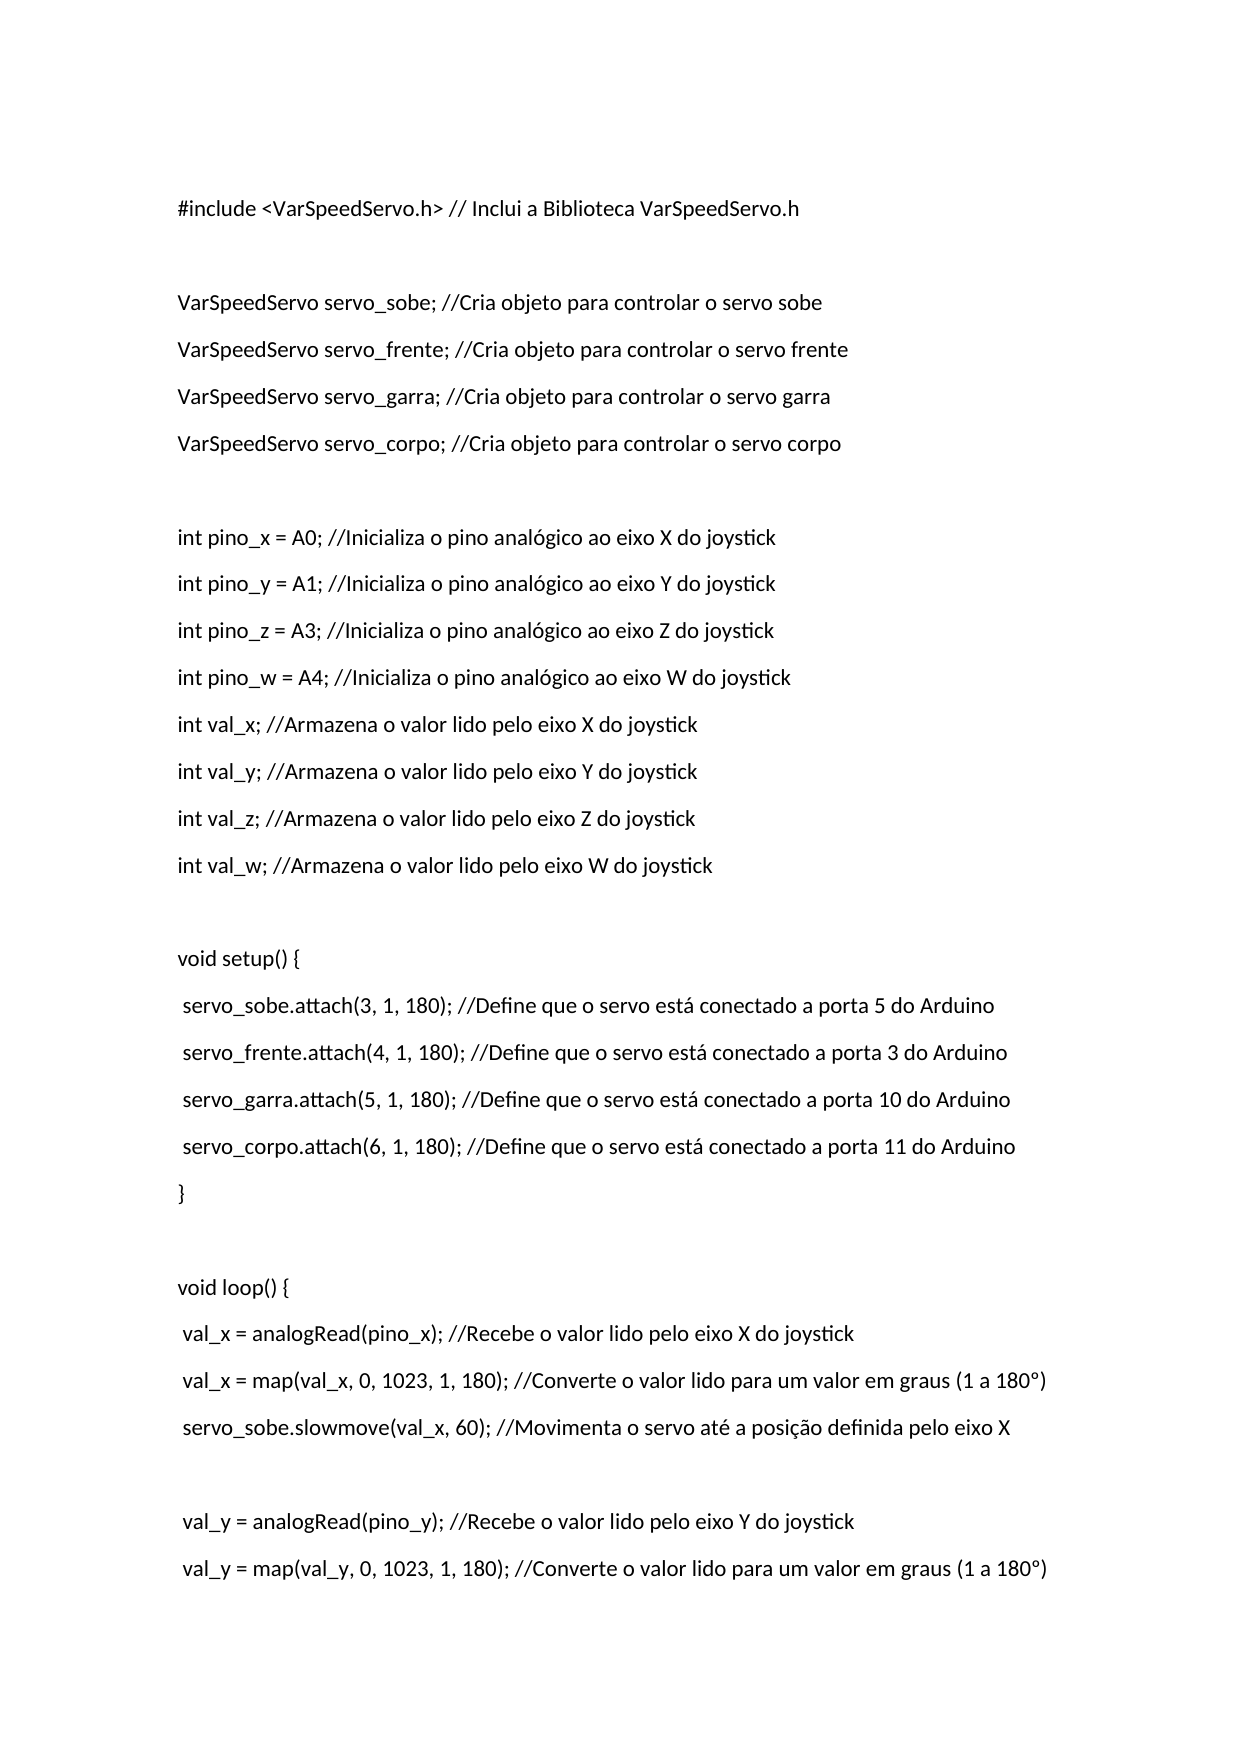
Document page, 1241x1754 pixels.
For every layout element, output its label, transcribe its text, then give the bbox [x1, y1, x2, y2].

text int pino_y = A1; //Inicializa o pino analógico ao eixo Y do joystick [177, 569, 1063, 597]
text VarSpeedServo servo_garra; //Cria objeto para controlar o servo garra [177, 382, 1063, 410]
text void loop() { [177, 1273, 1063, 1301]
text } [177, 1179, 1063, 1207]
text val_x = analogRead(pino_x); //Recebe o valor lido pelo eixo X do joystick [177, 1319, 1063, 1347]
text void setup() { [177, 944, 1063, 972]
text val_y = map(val_y, 0, 1023, 1, 180); //Converte o valor lido para um valor em graus (1 a 180º) [177, 1554, 1063, 1582]
text servo_sobe.slowmove(val_x, 60); //Movimenta o servo até a posição definida pelo eixo X [177, 1413, 1063, 1441]
text int pino_x = A0; //Inicializa o pino analógico ao eixo X do joystick [177, 523, 1063, 551]
text VarSpeedServo servo_sobe; //Cria objeto para controlar o servo sobe [177, 288, 1063, 316]
text servo_frente.attach(4, 1, 180); //Define que o servo está conectado a porta 3 do Arduino [177, 1038, 1063, 1066]
text servo_garra.attach(5, 1, 180); //Define que o servo está conectado a porta 10 do Arduino [177, 1085, 1063, 1113]
text int pino_w = A4; //Inicializa o pino analógico ao eixo W do joystick [177, 663, 1063, 691]
text int pino_z = A3; //Inicializa o pino analógico ao eixo Z do joystick [177, 616, 1063, 644]
text VarSpeedServo servo_corpo; //Cria objeto para controlar o servo corpo [177, 429, 1063, 457]
text VarSpeedServo servo_frente; //Cria objeto para controlar o servo frente [177, 335, 1063, 363]
text int val_x; //Armazena o valor lido pelo eixo X do joystick [177, 710, 1063, 738]
text servo_sobe.attach(3, 1, 180); //Define que o servo está conectado a porta 5 do Arduino [177, 991, 1063, 1019]
text val_y = analogRead(pino_y); //Recebe o valor lido pelo eixo Y do joystick [177, 1507, 1063, 1535]
text int val_z; //Armazena o valor lido pelo eixo Z do joystick [177, 804, 1063, 832]
text int val_w; //Armazena o valor lido pelo eixo W do joystick [177, 851, 1063, 879]
text servo_corpo.attach(6, 1, 180); //Define que o servo está conectado a porta 11 do Arduino [177, 1132, 1063, 1160]
text int val_y; //Armazena o valor lido pelo eixo Y do joystick [177, 757, 1063, 785]
text #include <VarSpeedServo.h> // Inclui a Biblioteca VarSpeedServo.h [177, 194, 1063, 222]
text val_x = map(val_x, 0, 1023, 1, 180); //Converte o valor lido para um valor em graus (1 a 180º) [177, 1366, 1063, 1394]
